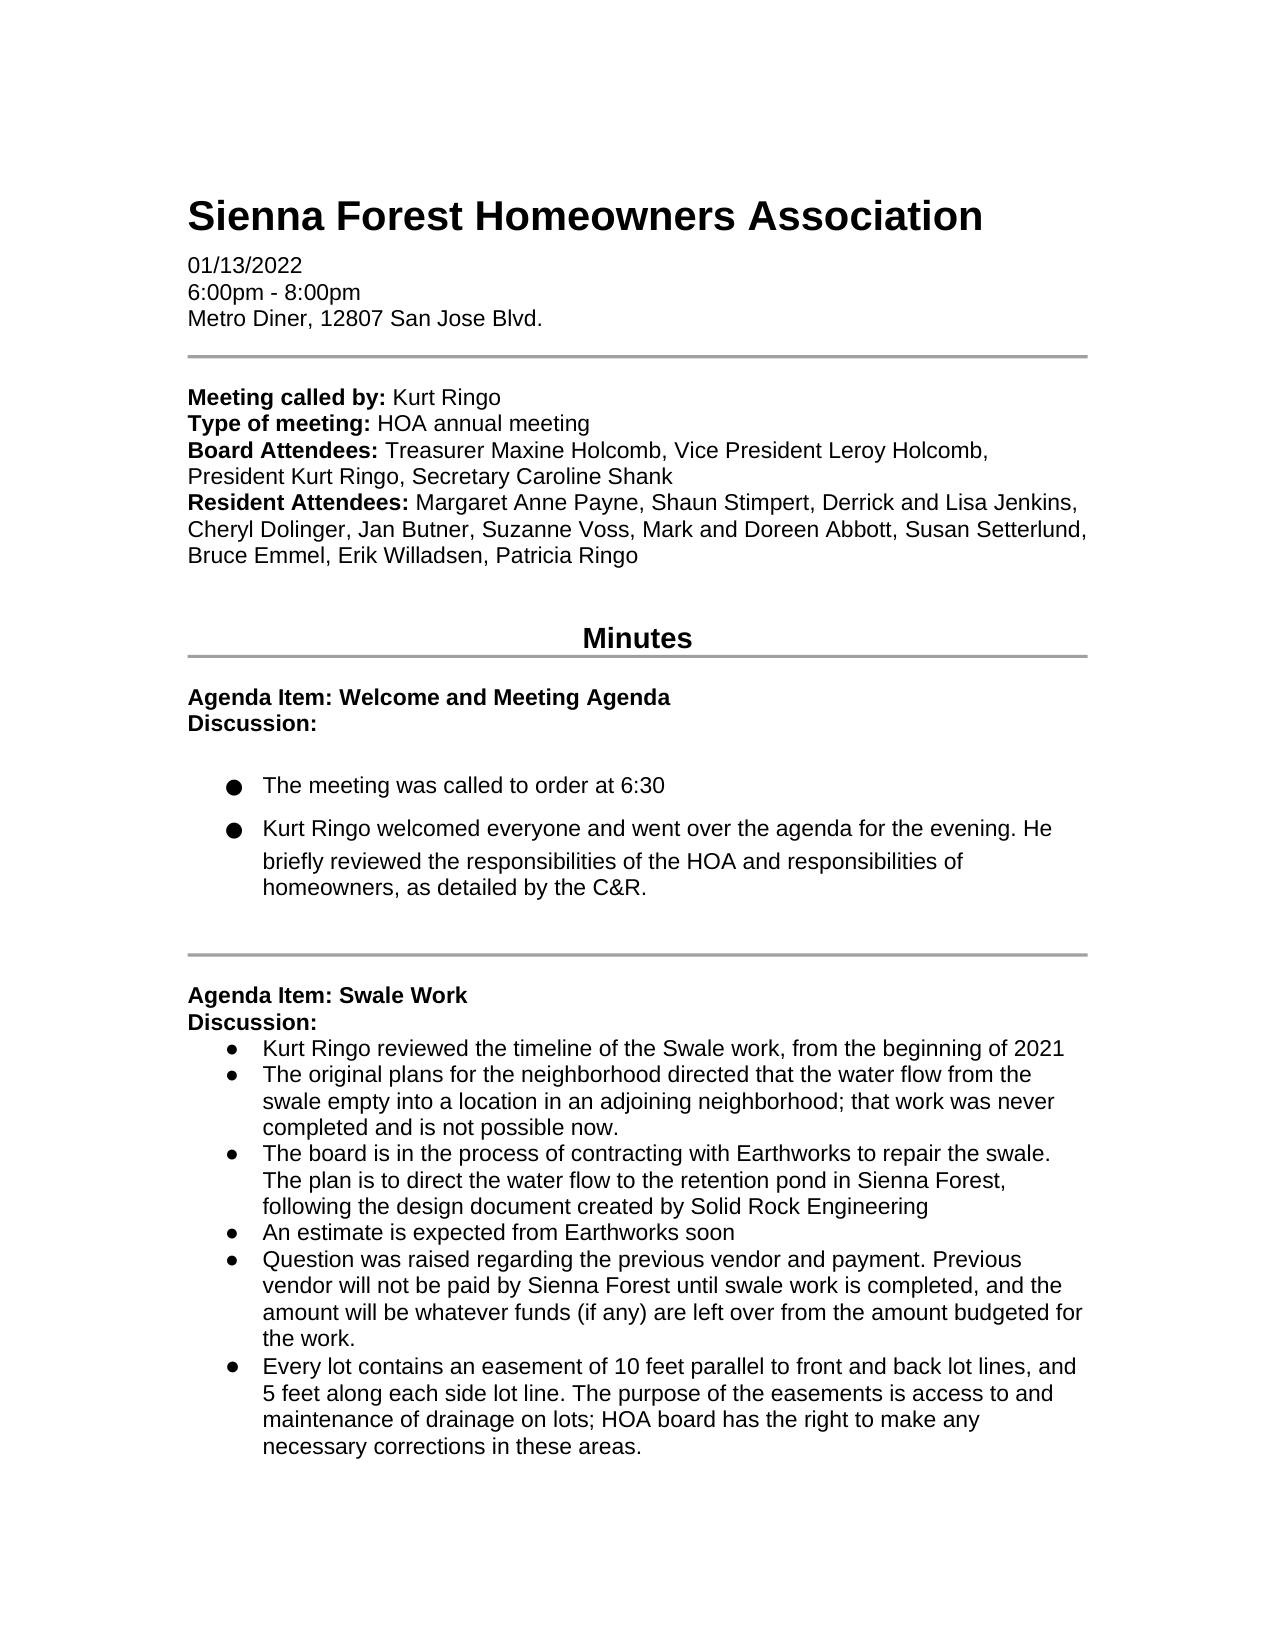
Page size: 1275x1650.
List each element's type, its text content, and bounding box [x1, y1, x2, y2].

text 6:00pm - 8:00pm [187, 278, 1087, 305]
text 01/13/2022 [187, 252, 1087, 278]
text Agenda Item: Swale Work [187, 982, 1087, 1008]
text Meeting called by: Kurt Ringo [187, 384, 1087, 410]
list The original plans for the neighborhood directed that the water flow from the swale empty into a location in an adjoining neighborhood; that work was never completed and is not possible now. [225, 1061, 1087, 1140]
list Every lot contains an easement of 10 feet parallel to front and back lot lines, and 5 feet along each side lot line. The purpose of the easements is access to and maintenance of drainage on lots; HOA board has the right to make any necessary corrections in these areas. [225, 1351, 1087, 1459]
text Resident Attendees: Margaret Anne Payne, Shaun Stimpert, Derrick and Lisa Jenkins, Cheryl Dolinger, Jan Butner, Suzanne Voss, Mark and Doreen Abbott, Susan Setterlund, Bruce Emmel, Erik Willadsen, Patricia Ringo [187, 489, 1087, 597]
list Kurt Ringo welcomed everyone and went over the agenda for the evening. He briefly reviewed the responsibilities of the HOA and responsibilities of homeowners, as detailed by the C&R. [225, 805, 1087, 901]
text Discussion: [187, 710, 1087, 736]
list Question was raised regarding the previous vendor and payment. Previous vendor will not be paid by Sienna Forest until swale work is completed, and the amount will be whatever funds (if any) are left over from the amount budgeted for the work. [225, 1246, 1087, 1351]
list Kurt Ringo reviewed the timeline of the Swale work, from the beginning of 2021 [225, 1035, 1087, 1061]
text Type of meeting: HOA annual meeting [187, 410, 1087, 437]
text Board Attendees: Treasurer Maxine Holcomb, Vice President Leroy Holcomb, President Kurt Ringo, Secretary Caroline Shank [187, 437, 1087, 489]
text Minutes [187, 621, 1087, 654]
list An estimate is expected from Earthworks soon [225, 1219, 1087, 1246]
text Discussion: [187, 1008, 1087, 1035]
list The board is in the process of contracting with Earthworks to repair the swale. The plan is to direct the water flow to the retention pond in Sienna Forest, following the design document created by Solid Rock Engineering [225, 1140, 1087, 1219]
text Sienna Forest Homeowners Association [187, 192, 1087, 239]
list The meeting was called to order at 6:30 [225, 763, 1087, 805]
text Metro Diner, 12807 San Jose Blvd. [187, 305, 1087, 331]
text Agenda Item: Welcome and Meeting Agenda [187, 683, 1087, 710]
